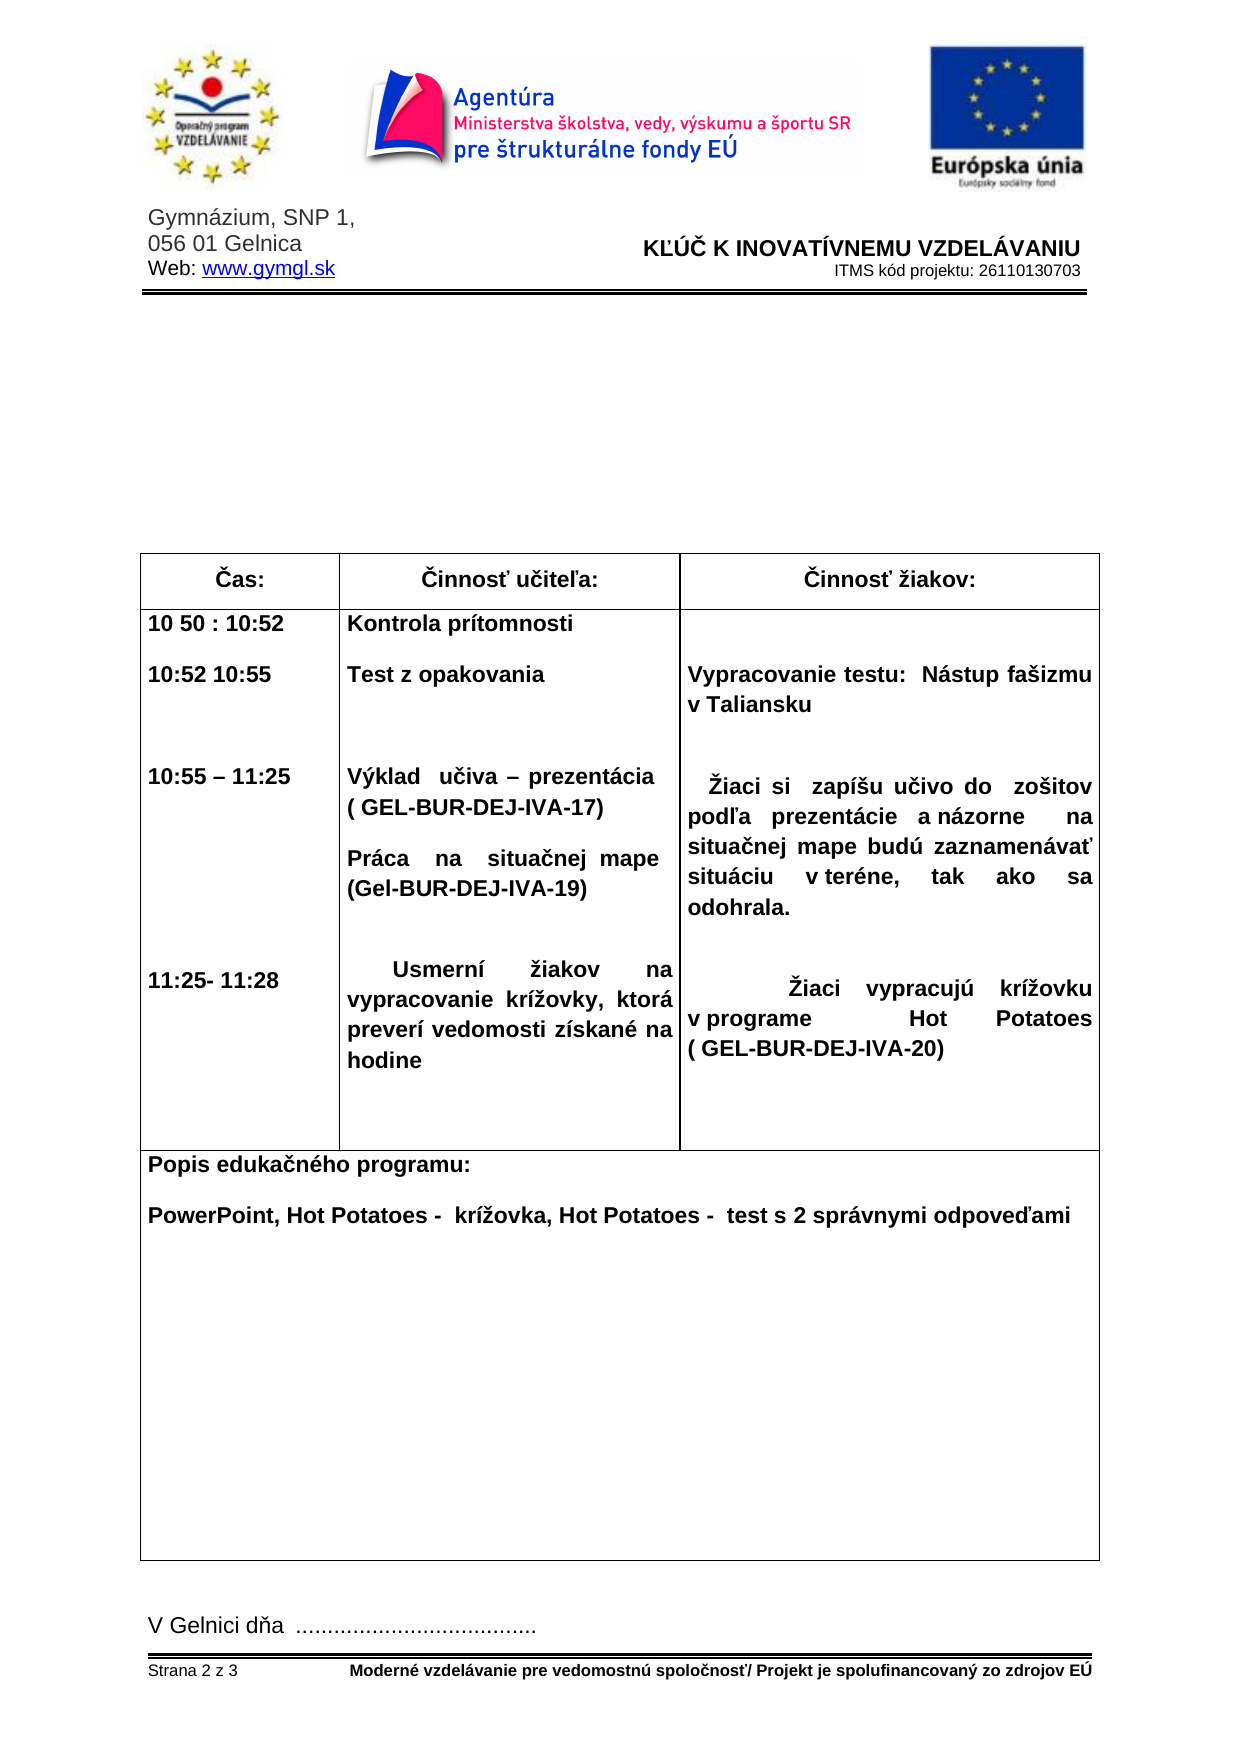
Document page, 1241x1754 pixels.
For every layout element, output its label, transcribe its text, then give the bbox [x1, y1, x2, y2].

picture [141, 44, 284, 192]
table_cell Popis edukačného programu: PowerPoint, Hot Potatoes - krížovka, Hot Potatoes - test s 2 správnymi odpoveďami [141, 1151, 1099, 1560]
table_header Činnosť žiakov: [681, 554, 1099, 609]
picture [349, 60, 858, 176]
table_cell 10 50 : 10:52 10:52 10:55 10:55 – 11:25 11:25- 11:28 [141, 610, 339, 1150]
table_header Činnosť učiteľa: [340, 554, 679, 609]
table_cell Vypracovanie testu: Nástup fašizmu v Taliansku Žiaci si zapíšu učivo do zošitov podľa prezentácie a názorne na situačnej mape budú zaznamenávať situáciu v teréne, tak ako sa odohrala. Žiaci vypracujú krížovku v programe Hot Potatoes ( GEL-BUR-DEJ-IVA-20) [681, 610, 1099, 1150]
table_header Čas: [141, 554, 339, 609]
table_cell Kontrola prítomnosti Test z opakovania Výklad učiva – prezentácia ( GEL-BUR-DEJ-IVA-17) Práca na situačnej mape (Gel-BUR-DEJ-IVA-19) Usmerní žiakov na vypracovanie krížovky, ktorá preverí vedomosti získané na hodine [340, 610, 679, 1150]
text V Gelnici dňa ...................................... [148, 1612, 1092, 1639]
picture [928, 44, 1087, 192]
